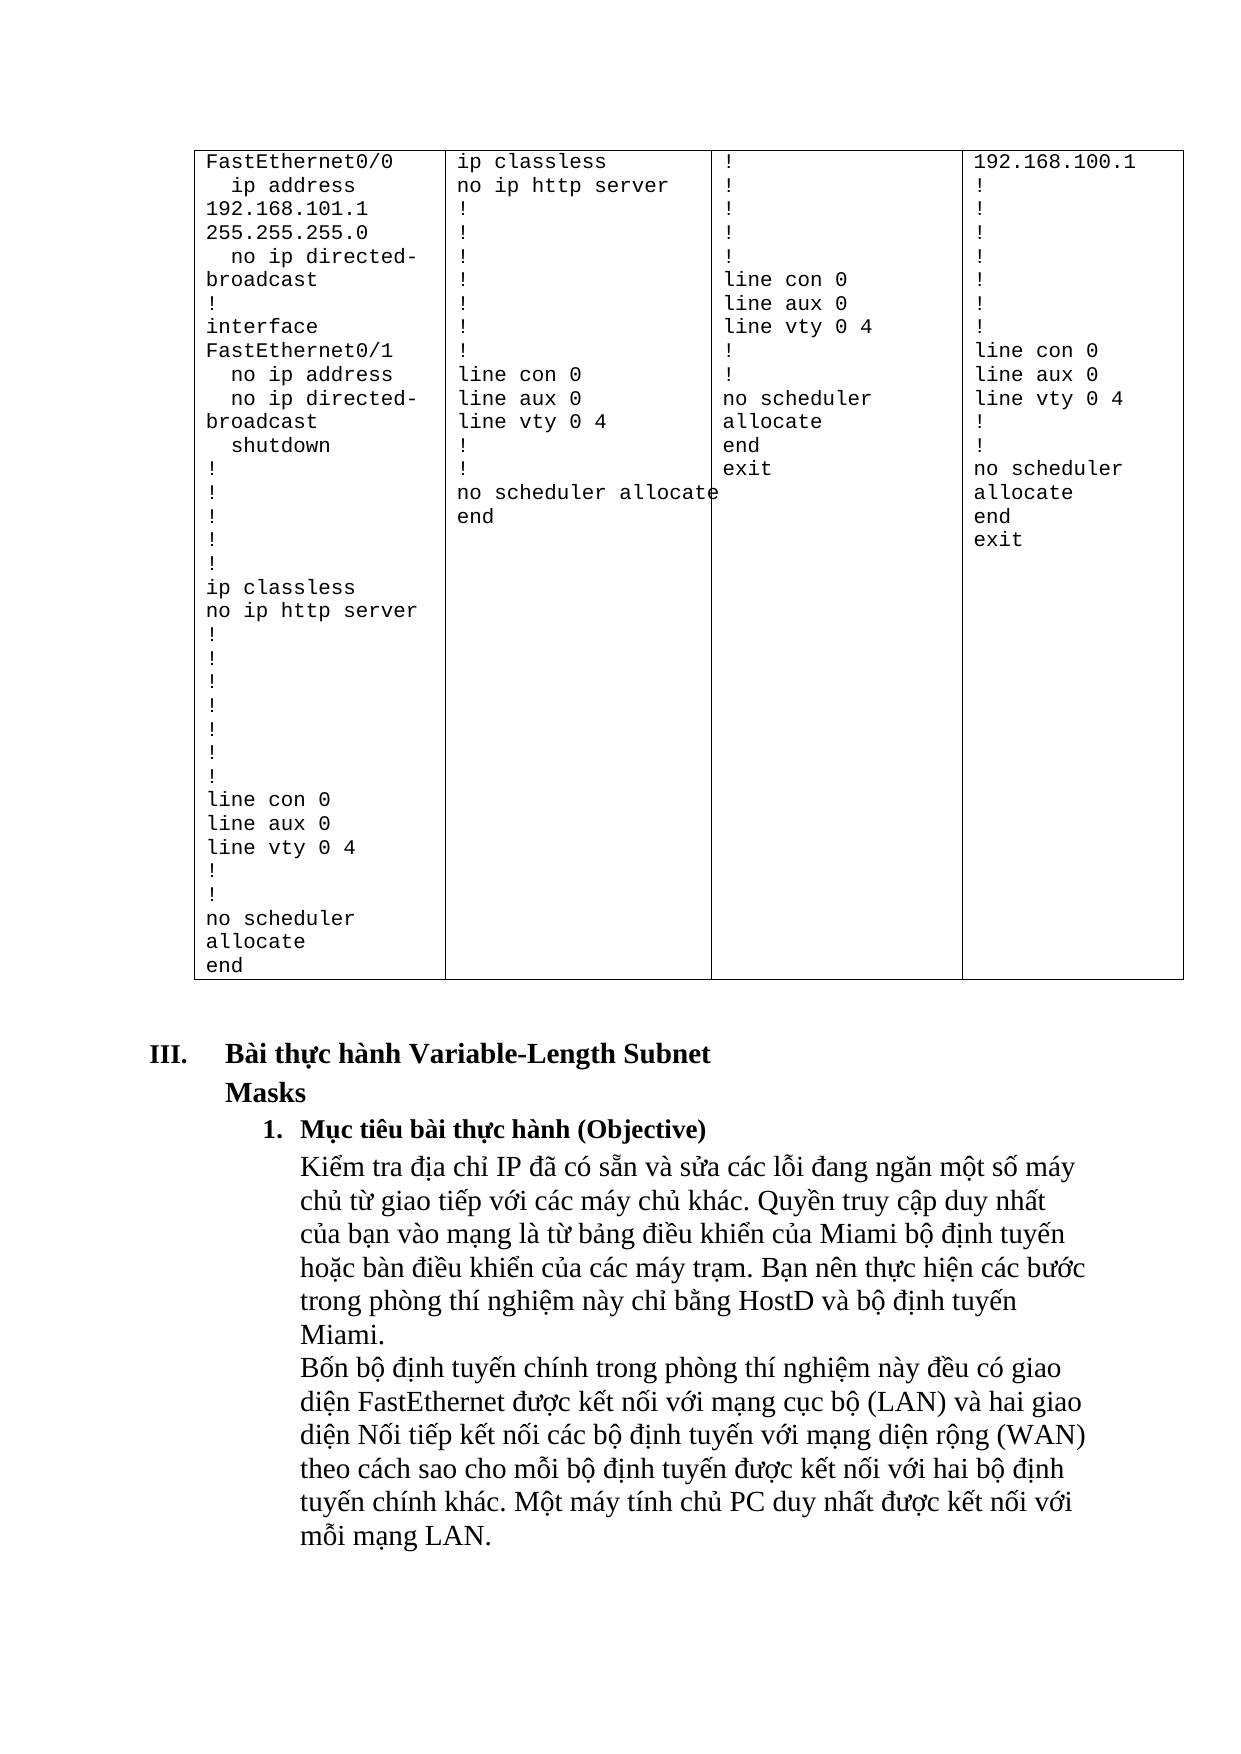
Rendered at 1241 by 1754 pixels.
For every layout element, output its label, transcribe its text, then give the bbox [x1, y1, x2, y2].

table_cell [963, 151, 1183, 979]
table_cell [195, 151, 445, 979]
list Kiểm tra địa chỉ IP đã có sẵn và sửa các lỗi đang ngăn một số máy chủ từ giao tiếp với các máy chủ khác. Quyền truy cập duy nhất của bạn vào mạng là từ bảng điều khiển của Miami bộ định tuyến hoặc bàn điều khiển của các máy trạm. Bạn nên thực hiện các bước trong phòng thí nghiệm này chỉ bằng HostD và bộ định tuyến Miami. [300, 1149, 1090, 1350]
table_cell ! [712, 151, 962, 979]
list Bốn bộ định tuyến chính trong phòng thí nghiệm này đều có giao diện FastEthernet được kết nối với mạng cục bộ (LAN) và hai giao diện Nối tiếp kết nối các bộ định tuyến với mạng diện rộng (WAN) theo cách sao cho mỗi bộ định tuyến được kết nối với hai bộ định tuyến chính khác. Một máy tính chủ PC duy nhất được kết nối với mỗi mạng LAN. [300, 1350, 1090, 1552]
table_cell [446, 151, 711, 979]
list Bài thực hành Variable-Length Subnet Masks [187, 1036, 1090, 1108]
list Mục tiêu bài thực hành (Objective) [262, 1113, 1090, 1144]
